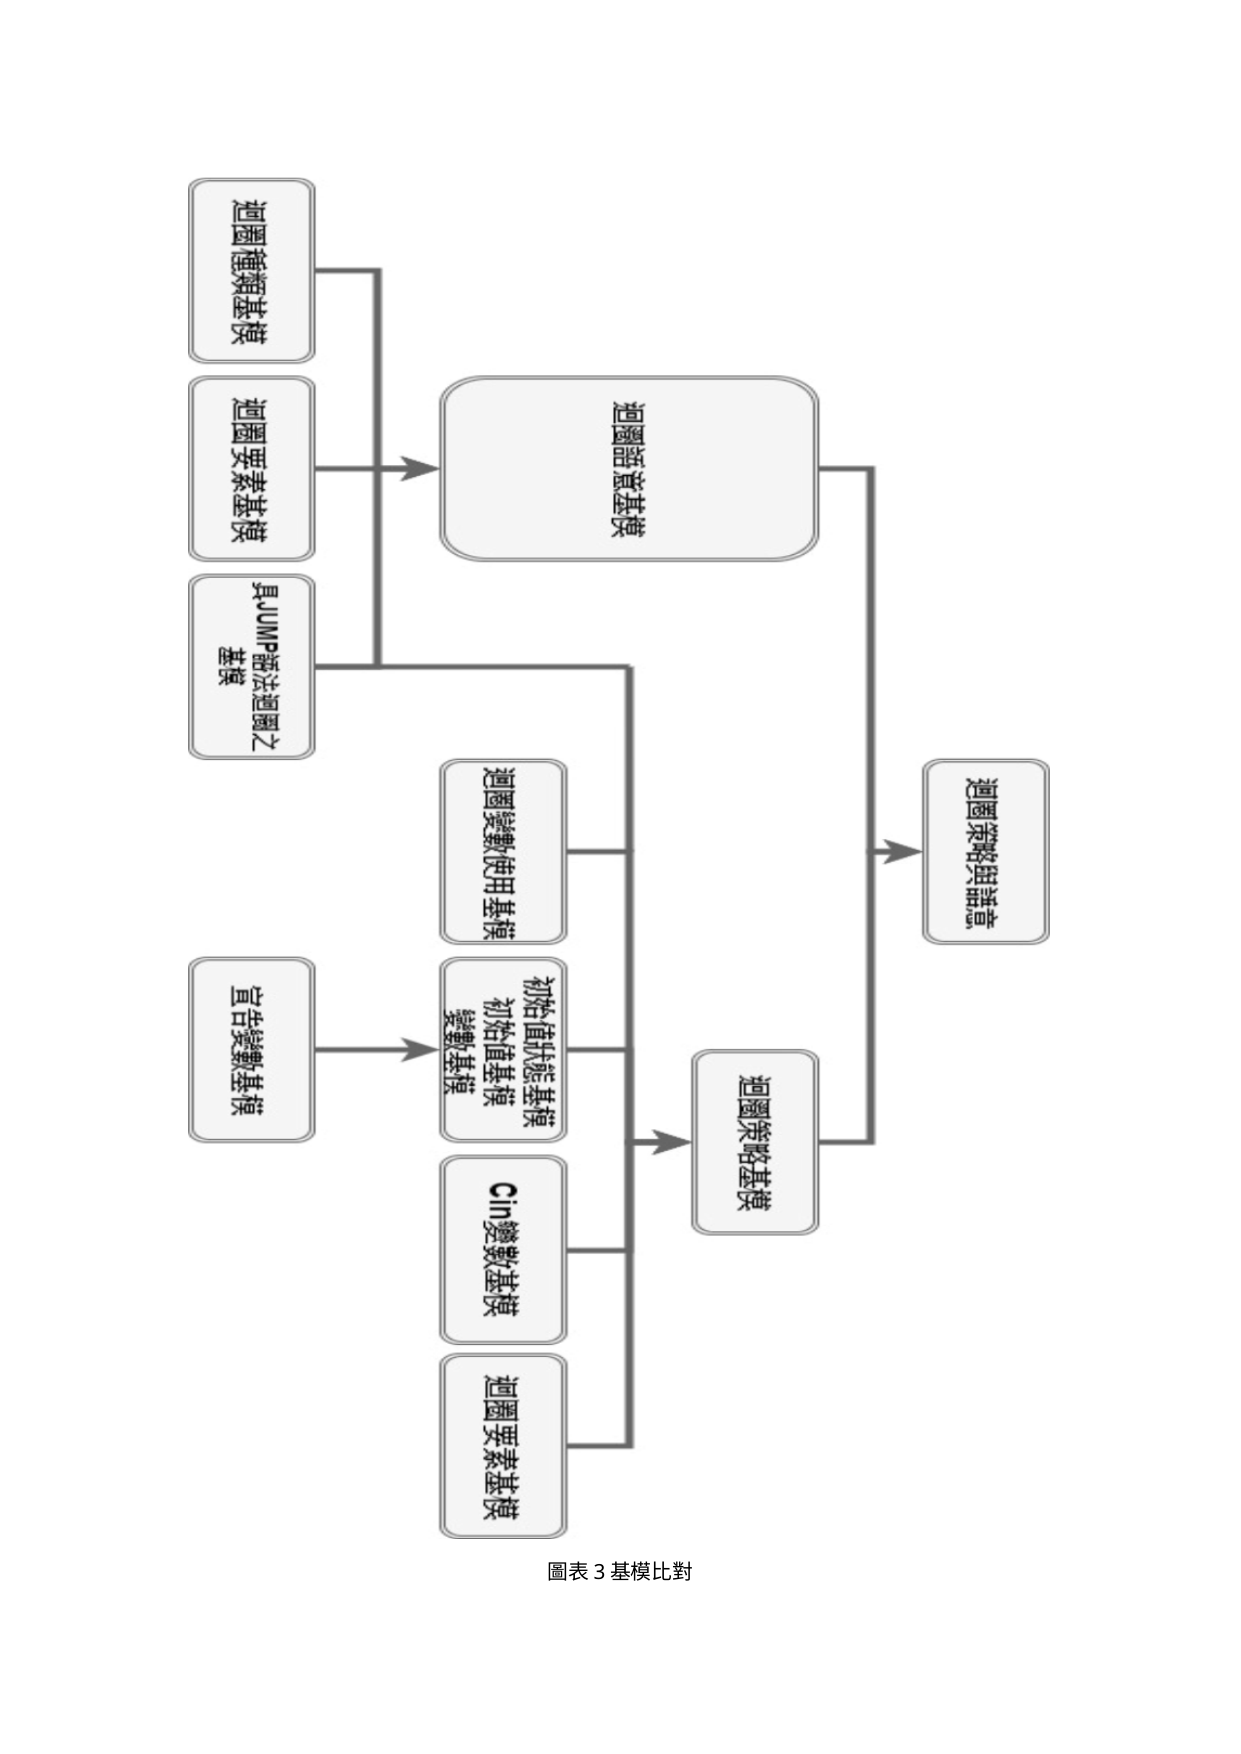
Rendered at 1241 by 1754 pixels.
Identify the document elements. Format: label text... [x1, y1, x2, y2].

picture [189, 179, 1049, 1538]
text 圖表 3 基模比對 [187, 1552, 1053, 1589]
